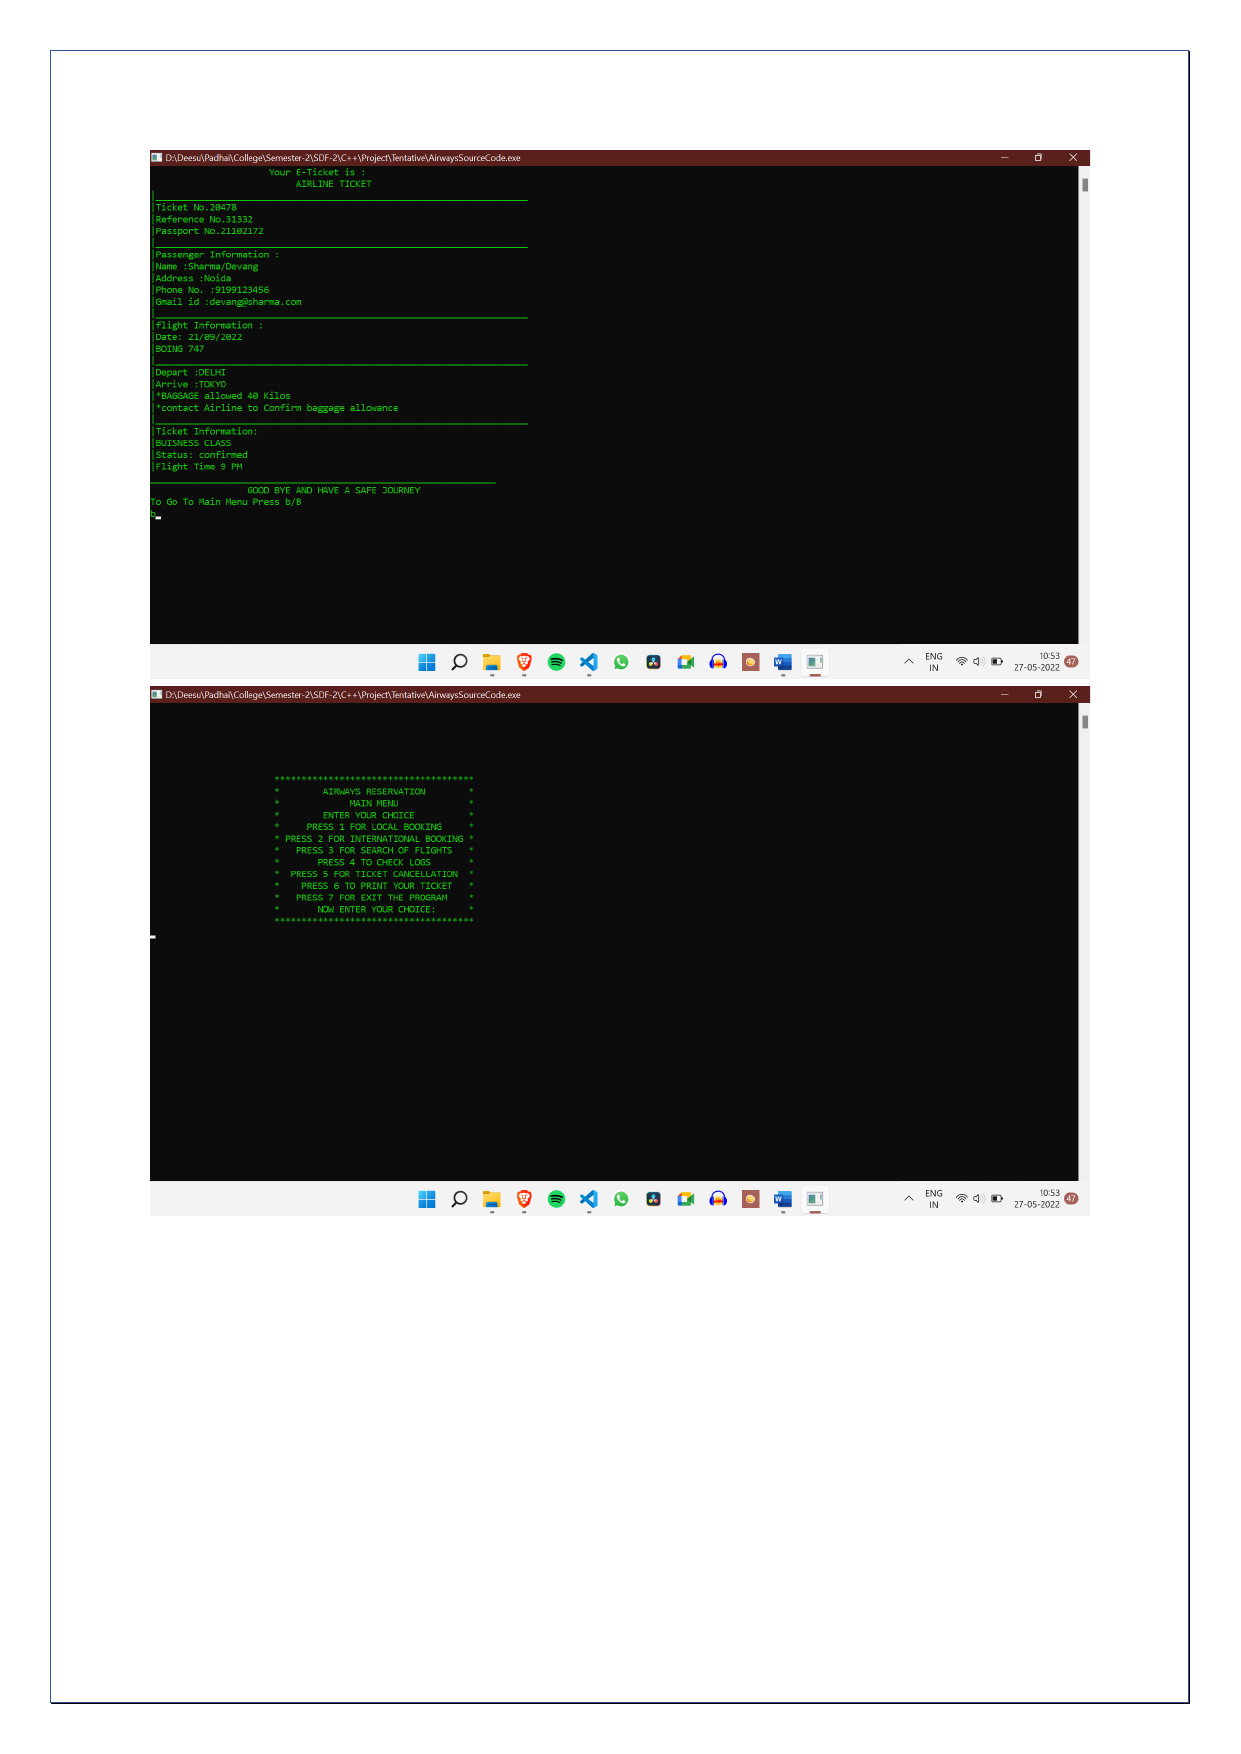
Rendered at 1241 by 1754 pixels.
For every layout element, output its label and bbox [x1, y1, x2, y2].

picture [150, 150, 1091, 679]
picture [150, 686, 1091, 1216]
